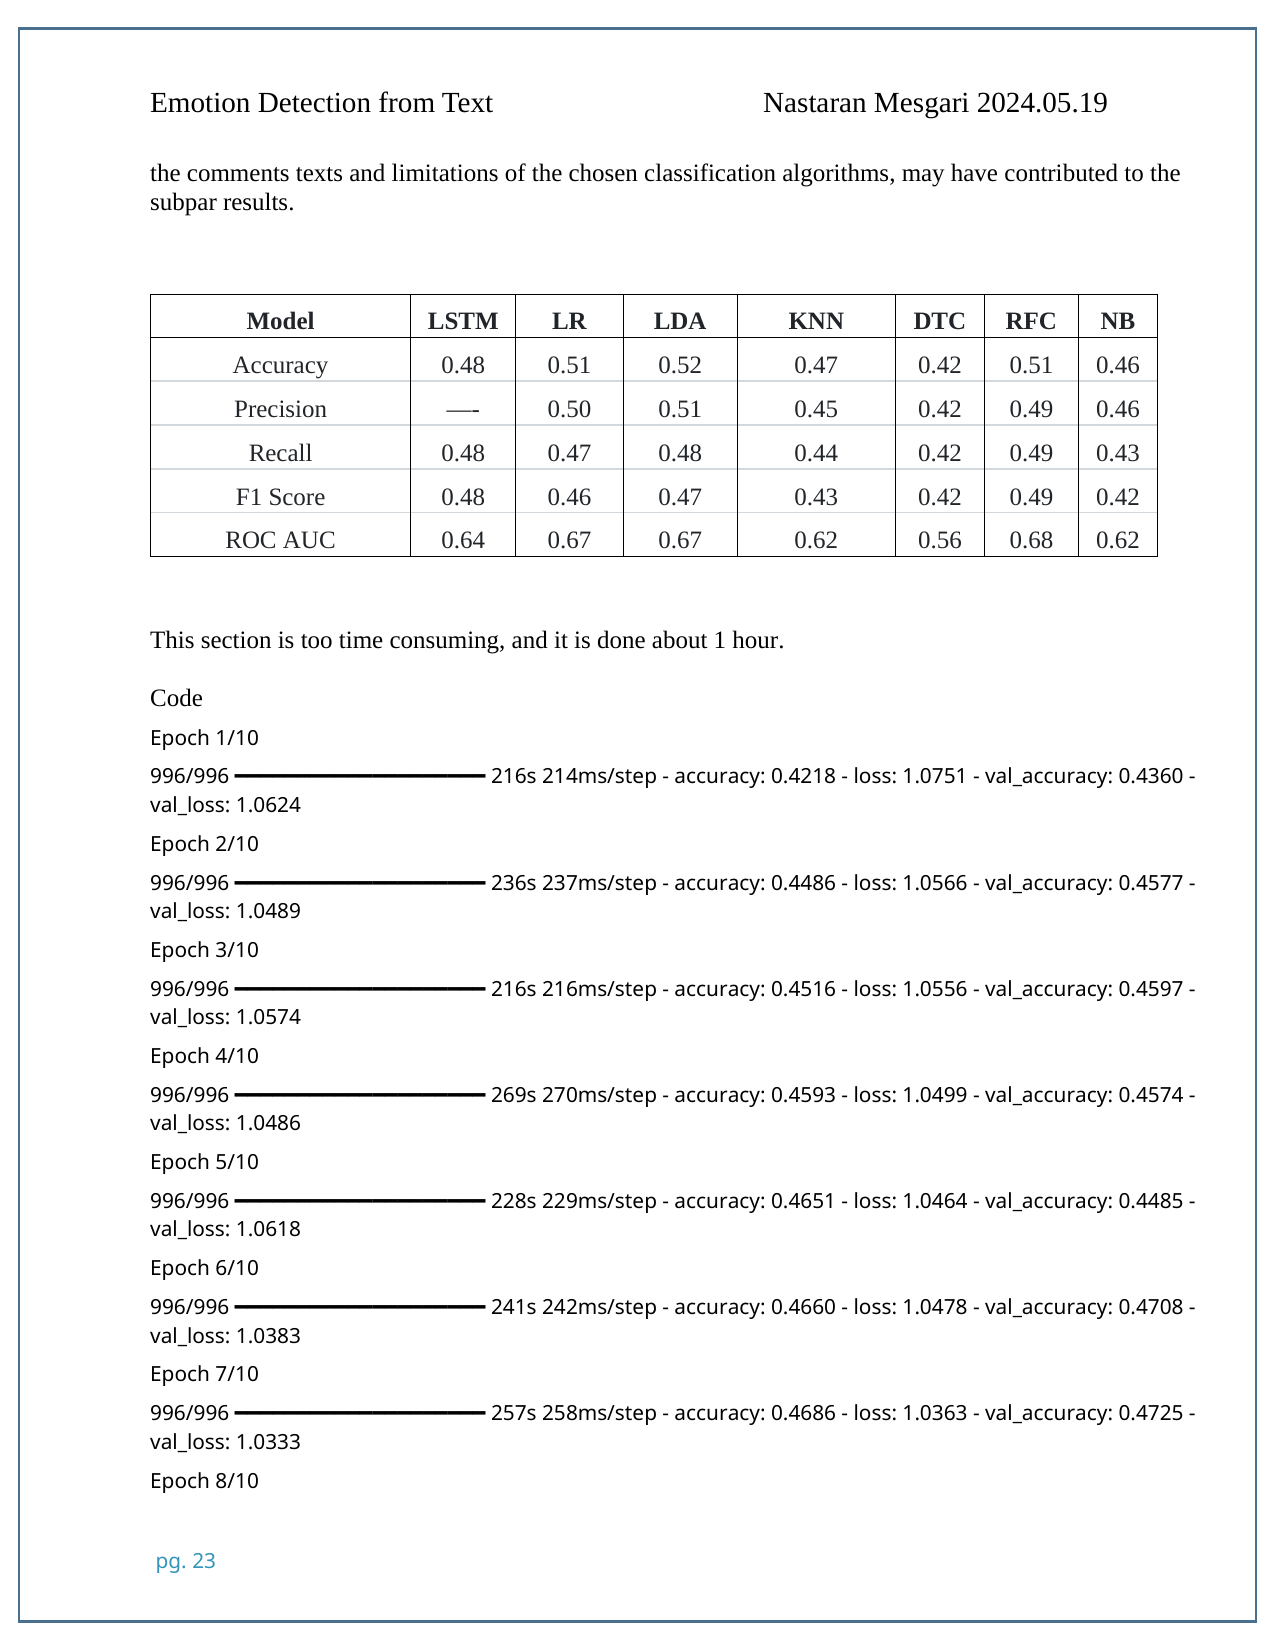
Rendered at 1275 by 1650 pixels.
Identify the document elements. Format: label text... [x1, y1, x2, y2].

table_header NB [1079, 295, 1157, 336]
table_cell ROC AUC [151, 513, 410, 556]
text Code [150, 683, 1200, 712]
table_cell 0.49 [985, 470, 1078, 512]
table_cell 0.43 [738, 470, 895, 512]
table_cell 0.42 [896, 426, 984, 468]
text 996/996 ━━━━━━━━━━━━━━━━━━━━ 236s 237ms/step - accuracy: 0.4486 - loss: 1.0566 - val_accuracy: 0.4577 - val_loss: 1.0489 [150, 868, 1200, 924]
table_header KNN [738, 295, 895, 336]
table_cell 0.48 [411, 470, 515, 512]
table_cell 0.47 [738, 338, 895, 380]
table_cell 0.49 [985, 426, 1078, 468]
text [150, 158, 1200, 215]
table_header Model [151, 295, 410, 336]
table_cell 0.45 [738, 382, 895, 424]
text 996/996 ━━━━━━━━━━━━━━━━━━━━ 228s 229ms/step - accuracy: 0.4651 - loss: 1.0464 - val_accuracy: 0.4485 - val_loss: 1.0618 [150, 1186, 1200, 1243]
table_header RFC [985, 295, 1078, 336]
table_cell 0.49 [985, 382, 1078, 424]
table_cell 0.46 [516, 470, 623, 512]
text Epoch 4/10 [150, 1041, 1200, 1069]
table_cell F1 Score [151, 470, 410, 512]
table_cell 0.56 [896, 513, 984, 556]
table_cell 0.42 [896, 382, 984, 424]
table_cell Accuracy [151, 338, 410, 380]
text 996/996 ━━━━━━━━━━━━━━━━━━━━ 216s 216ms/step - accuracy: 0.4516 - loss: 1.0556 - val_accuracy: 0.4597 - val_loss: 1.0574 [150, 974, 1200, 1031]
table_cell —- [411, 382, 515, 424]
table_cell 0.43 [1079, 426, 1157, 468]
table_cell 0.42 [896, 338, 984, 380]
table_cell 0.62 [738, 513, 895, 556]
text 996/996 ━━━━━━━━━━━━━━━━━━━━ 241s 242ms/step - accuracy: 0.4660 - loss: 1.0478 - val_accuracy: 0.4708 - val_loss: 1.0383 [150, 1292, 1200, 1349]
text 996/996 ━━━━━━━━━━━━━━━━━━━━ 269s 270ms/step - accuracy: 0.4593 - loss: 1.0499 - val_accuracy: 0.4574 - val_loss: 1.0486 [150, 1080, 1200, 1137]
text Epoch 1/10 [150, 723, 1200, 751]
table_cell 0.51 [624, 382, 737, 424]
text 996/996 ━━━━━━━━━━━━━━━━━━━━ 216s 214ms/step - accuracy: 0.4218 - loss: 1.0751 - val_accuracy: 0.4360 - val_loss: 1.0624 [150, 762, 1200, 818]
table_cell 0.47 [516, 426, 623, 468]
text Epoch 5/10 [150, 1147, 1200, 1176]
table_cell Precision [151, 382, 410, 424]
table_cell 0.64 [411, 513, 515, 556]
table_cell 0.48 [411, 338, 515, 380]
table_cell 0.42 [896, 470, 984, 512]
table_cell 0.67 [516, 513, 623, 556]
table_header DTC [896, 295, 984, 336]
text 996/996 ━━━━━━━━━━━━━━━━━━━━ 257s 258ms/step - accuracy: 0.4686 - loss: 1.0363 - val_accuracy: 0.4725 - val_loss: 1.0333 [150, 1398, 1200, 1455]
table_cell 0.68 [985, 513, 1078, 556]
table_cell 0.46 [1079, 338, 1157, 380]
text Epoch 3/10 [150, 935, 1200, 963]
text Epoch 6/10 [150, 1253, 1200, 1282]
text Epoch 8/10 [150, 1466, 1200, 1494]
text This section is too time consuming, and it is done about 1 hour. [150, 626, 1200, 654]
table_cell 0.50 [516, 382, 623, 424]
table_cell 0.46 [1079, 382, 1157, 424]
table_cell 0.51 [516, 338, 623, 380]
table_cell 0.52 [624, 338, 737, 380]
table_cell 0.67 [624, 513, 737, 556]
table_header LR [516, 295, 623, 336]
table_header LSTM [411, 295, 515, 336]
table_cell 0.62 [1079, 513, 1157, 556]
table_cell 0.42 [1079, 470, 1157, 512]
table_cell 0.47 [624, 470, 737, 512]
table_cell Recall [151, 426, 410, 468]
table_cell 0.44 [738, 426, 895, 468]
table_cell 0.48 [411, 426, 515, 468]
table_cell 0.48 [624, 426, 737, 468]
text Epoch 2/10 [150, 829, 1200, 857]
table_header LDA [624, 295, 737, 336]
table_cell 0.51 [985, 338, 1078, 380]
text Epoch 7/10 [150, 1359, 1200, 1388]
